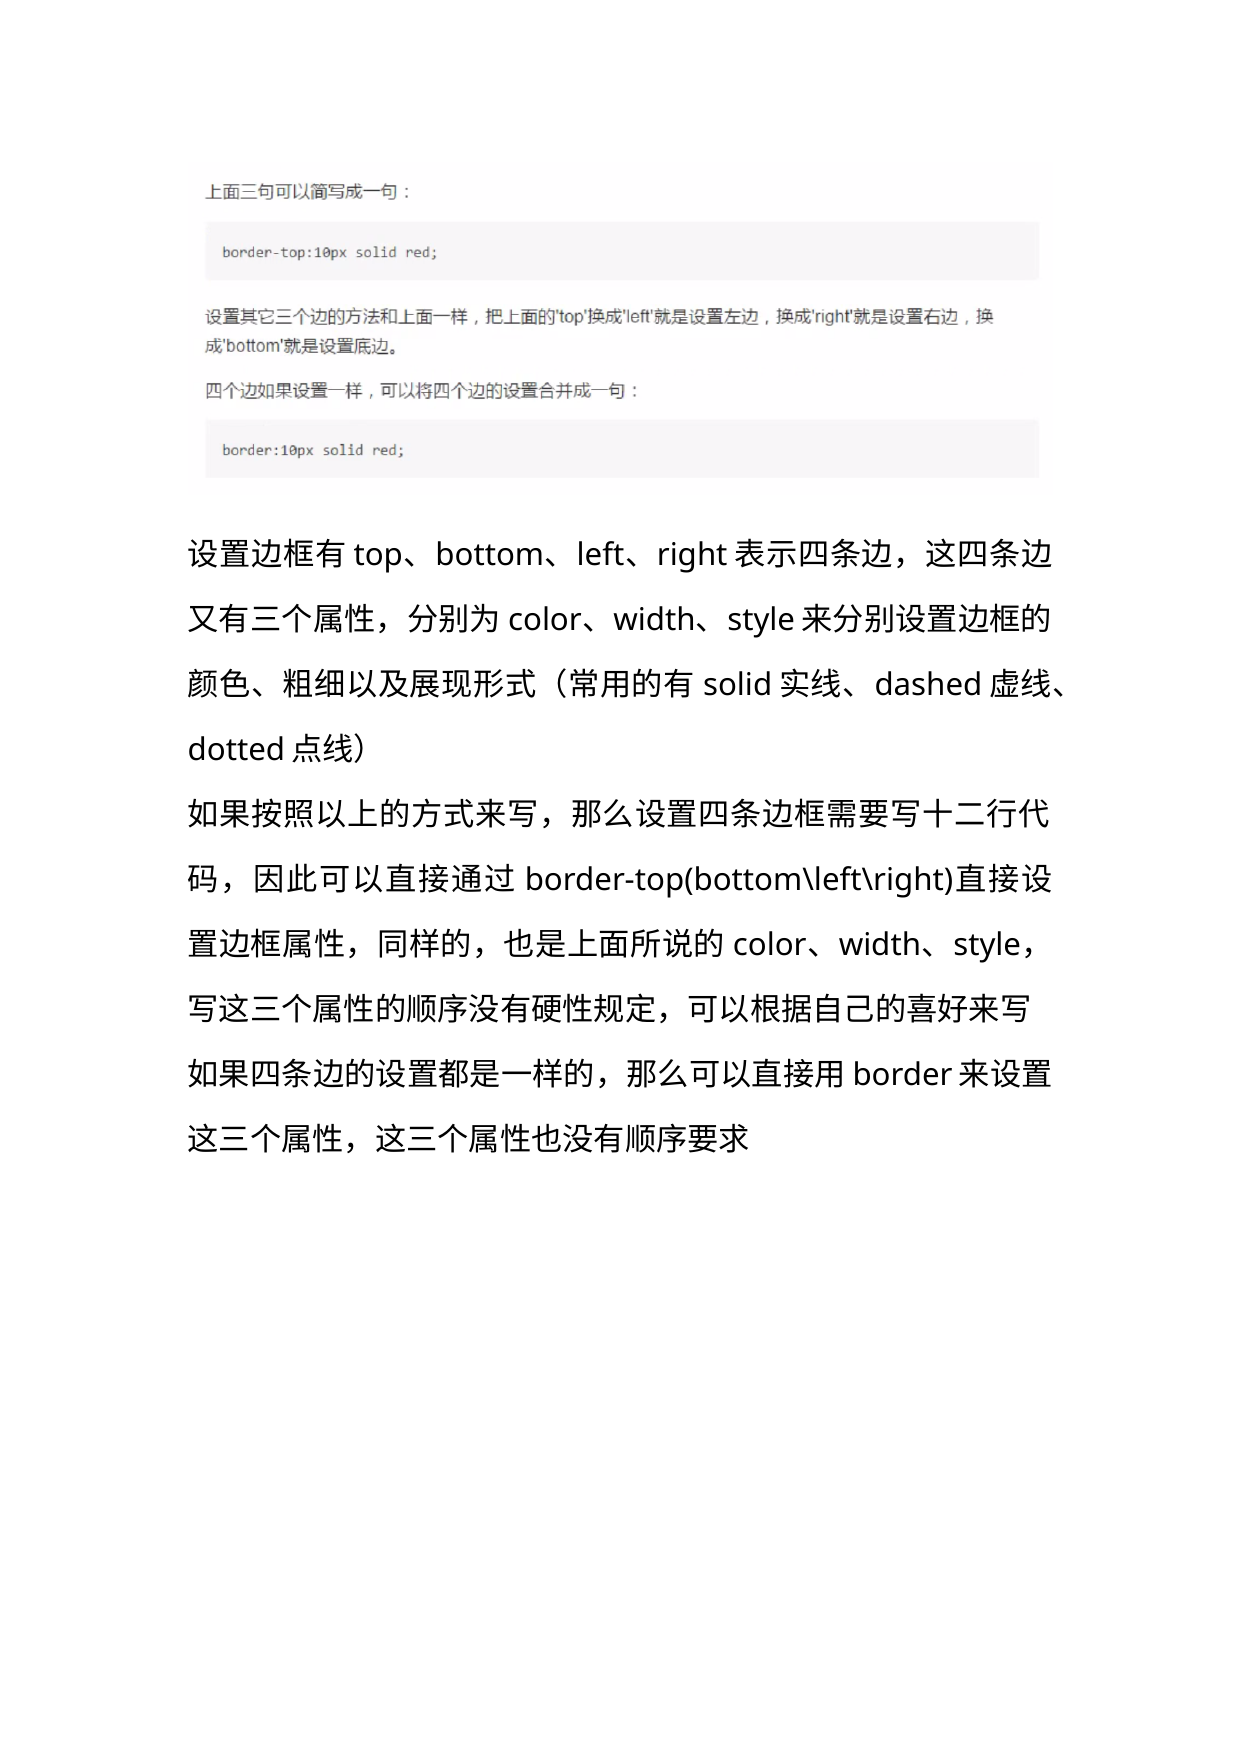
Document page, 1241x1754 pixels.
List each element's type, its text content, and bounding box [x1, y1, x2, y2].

text 如果按照以上的方式来写，那么设置四条边框需要写十二行代码，因此可以直接通过border-top(bottom\left\right)直接设置边框属性，同样的，也是上面所说的color、width、style，写这三个属性的顺序没有硬性规定，可以根据自己的喜好来写 [187, 779, 1053, 1039]
text 设置边框有top、bottom、left、right表示四条边，这四条边又有三个属性，分别为color、width、style来分别设置边框的颜色、粗细以及展现形式（常用的有solid实线、dashed虚线、dotted点线） [187, 519, 1053, 779]
text 如果四条边的设置都是一样的，那么可以直接用border来设置这三个属性，这三个属性也没有顺序要求 [187, 1039, 1053, 1169]
picture [187, 162, 1053, 495]
